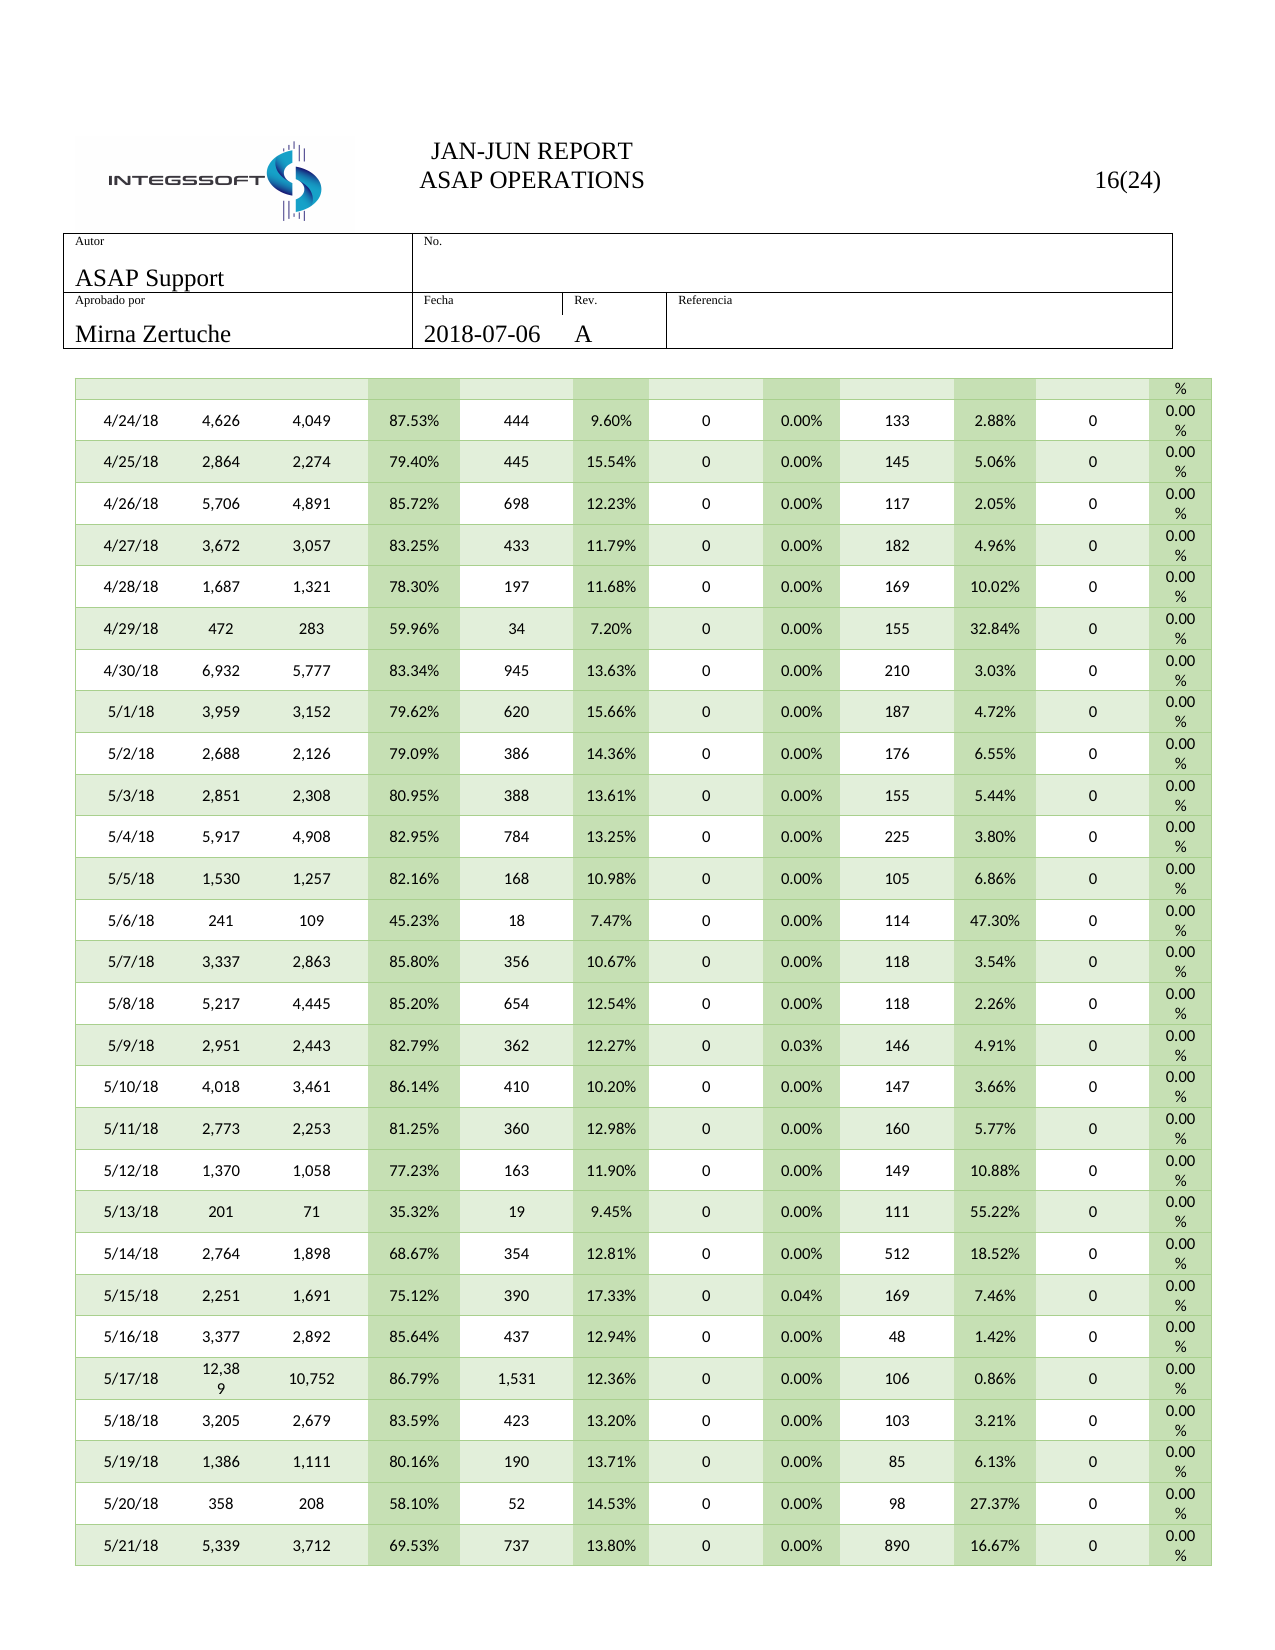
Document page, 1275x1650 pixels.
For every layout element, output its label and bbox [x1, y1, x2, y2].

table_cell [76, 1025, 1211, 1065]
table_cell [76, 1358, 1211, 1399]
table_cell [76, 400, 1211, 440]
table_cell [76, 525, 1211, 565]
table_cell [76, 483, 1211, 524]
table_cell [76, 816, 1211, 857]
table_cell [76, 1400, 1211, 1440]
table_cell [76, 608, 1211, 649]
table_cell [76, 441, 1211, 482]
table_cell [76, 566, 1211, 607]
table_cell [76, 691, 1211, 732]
picture [75, 136, 355, 233]
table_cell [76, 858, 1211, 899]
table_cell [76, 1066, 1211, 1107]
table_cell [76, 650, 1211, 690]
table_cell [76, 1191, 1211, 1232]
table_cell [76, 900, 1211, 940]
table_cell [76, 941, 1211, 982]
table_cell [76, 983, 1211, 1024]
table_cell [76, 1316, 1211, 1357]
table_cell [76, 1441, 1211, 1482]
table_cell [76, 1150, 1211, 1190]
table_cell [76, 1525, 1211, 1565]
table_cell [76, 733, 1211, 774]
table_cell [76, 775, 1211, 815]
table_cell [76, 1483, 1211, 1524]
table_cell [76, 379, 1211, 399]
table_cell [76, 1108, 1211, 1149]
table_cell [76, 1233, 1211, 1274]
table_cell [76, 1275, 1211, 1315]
